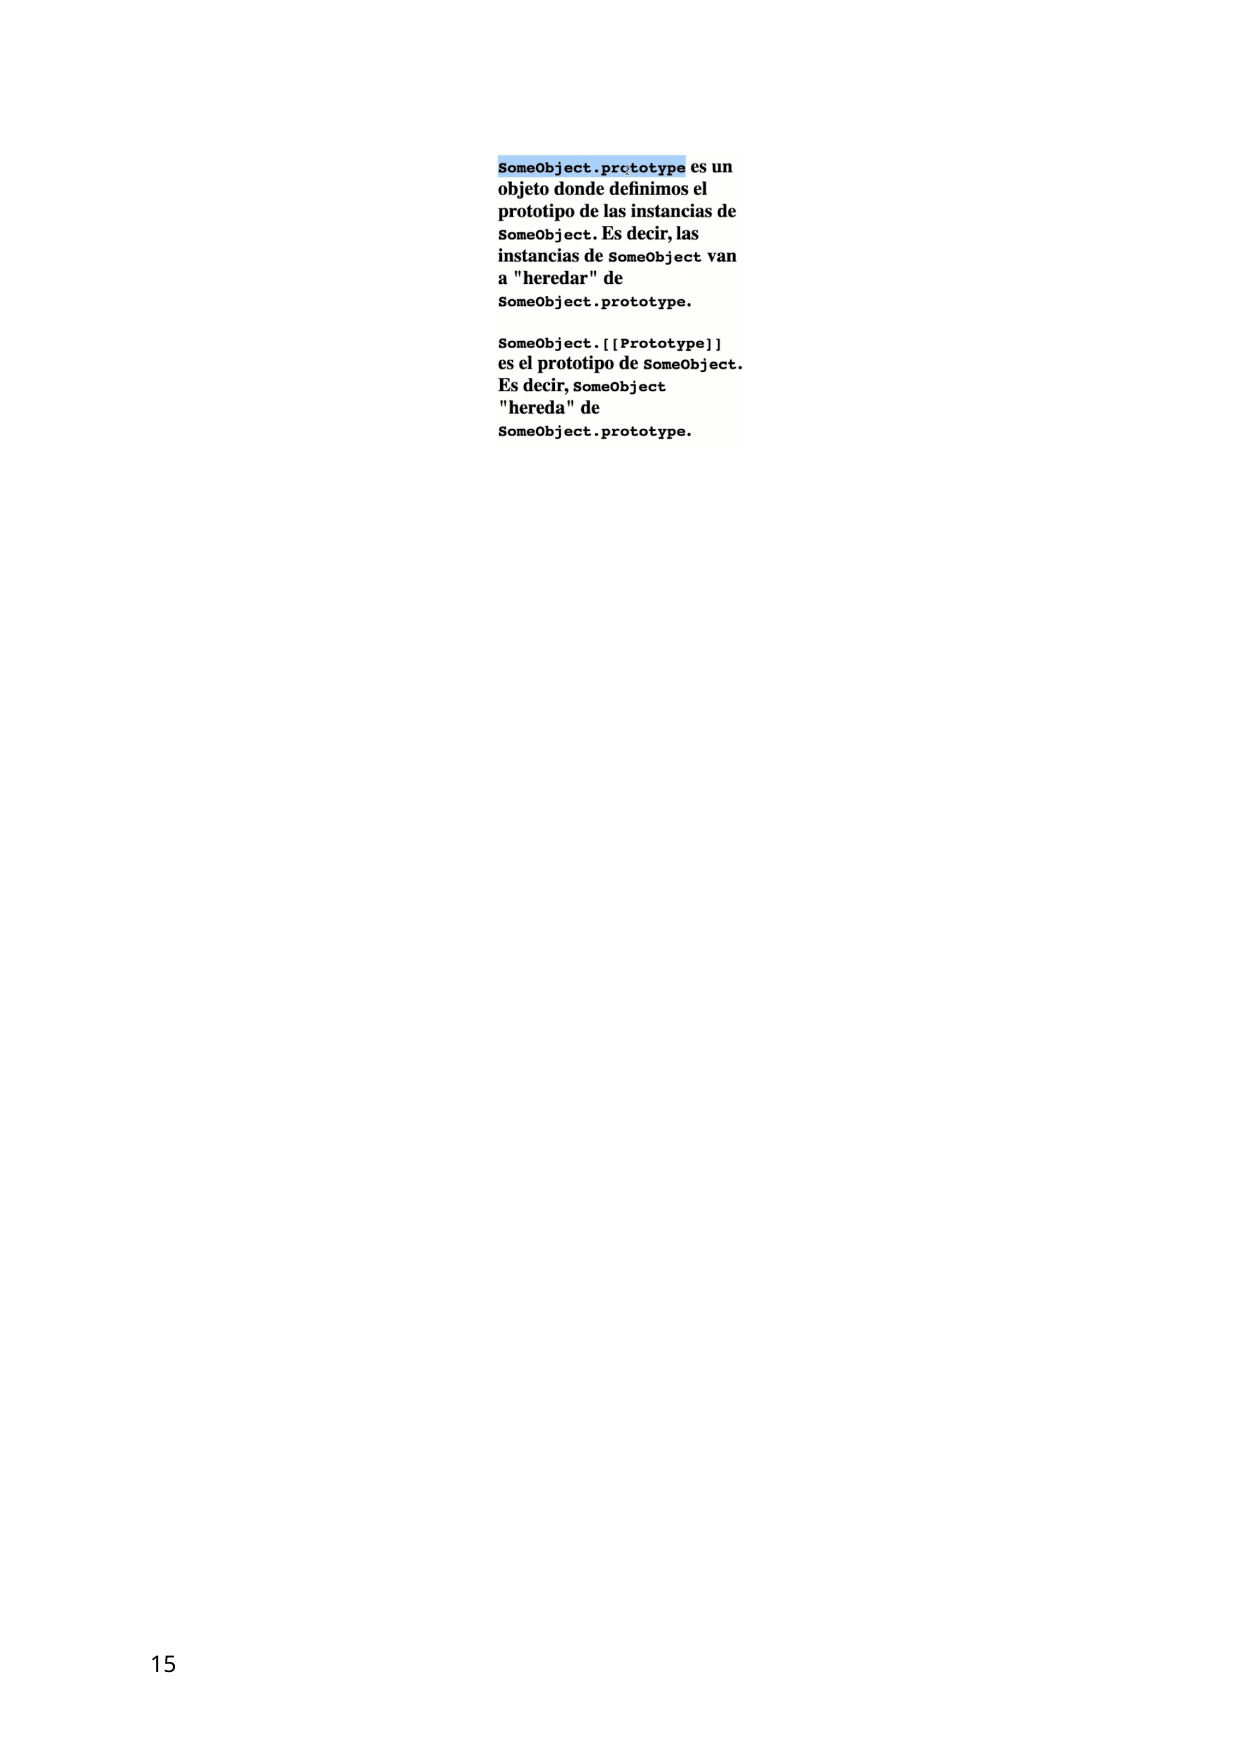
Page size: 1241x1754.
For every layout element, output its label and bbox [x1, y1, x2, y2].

picture [493, 150, 747, 448]
